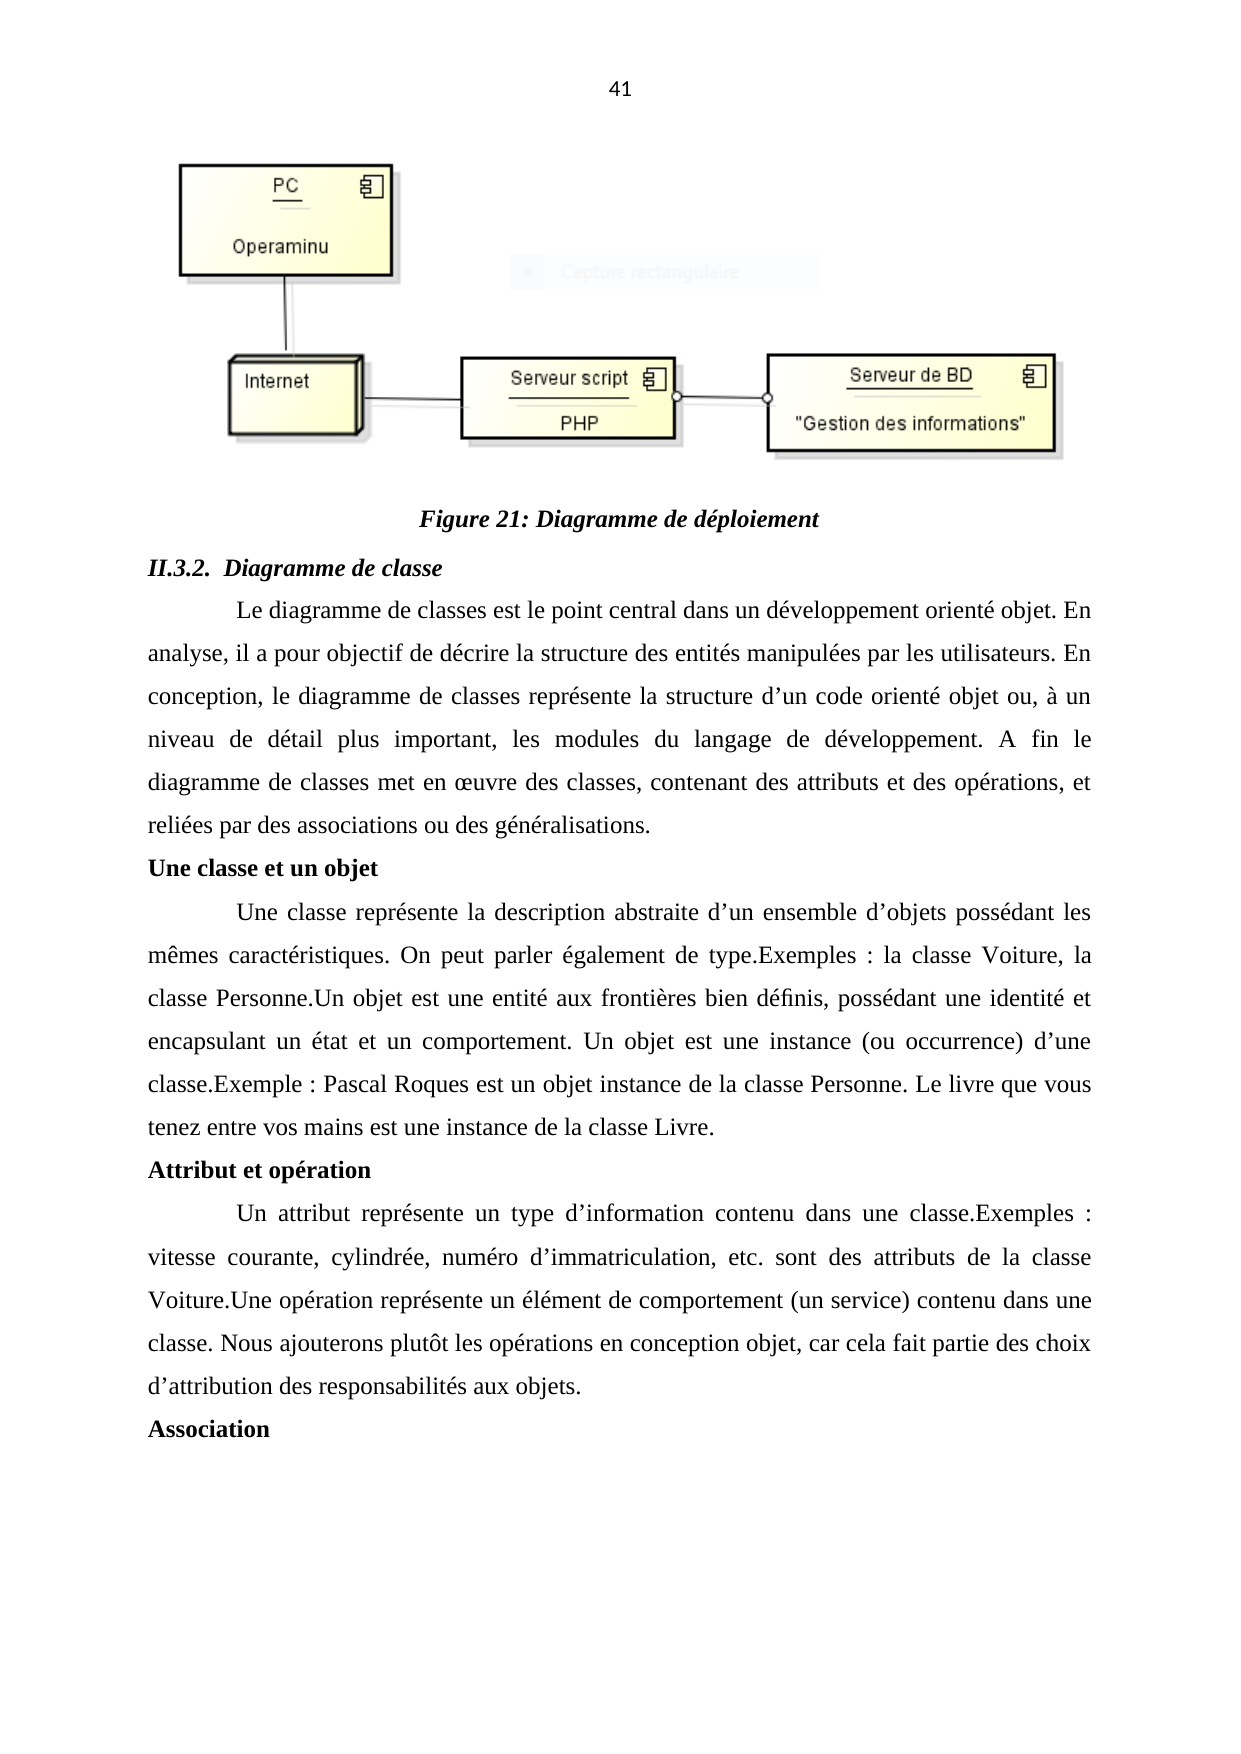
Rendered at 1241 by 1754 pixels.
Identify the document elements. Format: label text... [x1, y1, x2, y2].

text Une classe représente la description abstraite d’un ensemble d’objets possédant les mêmes caractéristiques. On peut parler également de type.Exemples : la classe Voiture, la classe Personne.Un objet est une entité aux frontières bien déﬁnis, possédant une identité et encapsulant un état et un comportement. Un objet est une instance (ou occurrence) d’une classe.Exemple : Pascal Roques est un objet instance de la classe Personne. Le livre que vous tenez entre vos mains est une instance de la classe Livre. [148, 897, 1093, 1141]
text II.3.2. Diagramme de classe [148, 553, 1093, 582]
picture [162, 147, 1078, 479]
text Association [148, 1414, 1093, 1443]
text Figure 21: Diagramme de déploiement [148, 504, 1093, 533]
text Une classe et un objet [148, 853, 1093, 882]
text Un attribut représente un type d’information contenu dans une classe.Exemples : vitesse courante, cylindrée, numéro d’immatriculation, etc. sont des attributs de la classe Voiture.Une opération représente un élément de comportement (un service) contenu dans une classe. Nous ajouterons plutôt les opérations en conception objet, car cela fait partie des choix d’attribution des responsabilités aux objets. [148, 1198, 1093, 1400]
text Attribut et opération [148, 1155, 1093, 1184]
text Le diagramme de classes est le point central dans un développement orienté objet. En analyse, il a pour objectif de décrire la structure des entités manipulées par les utilisateurs. En conception, le diagramme de classes représente la structure d’un code orienté objet ou, à un niveau de détail plus important, les modules du langage de développement. A fin le diagramme de classes met en œuvre des classes, contenant des attributs et des opérations, et reliées par des associations ou des généralisations. [148, 595, 1093, 839]
